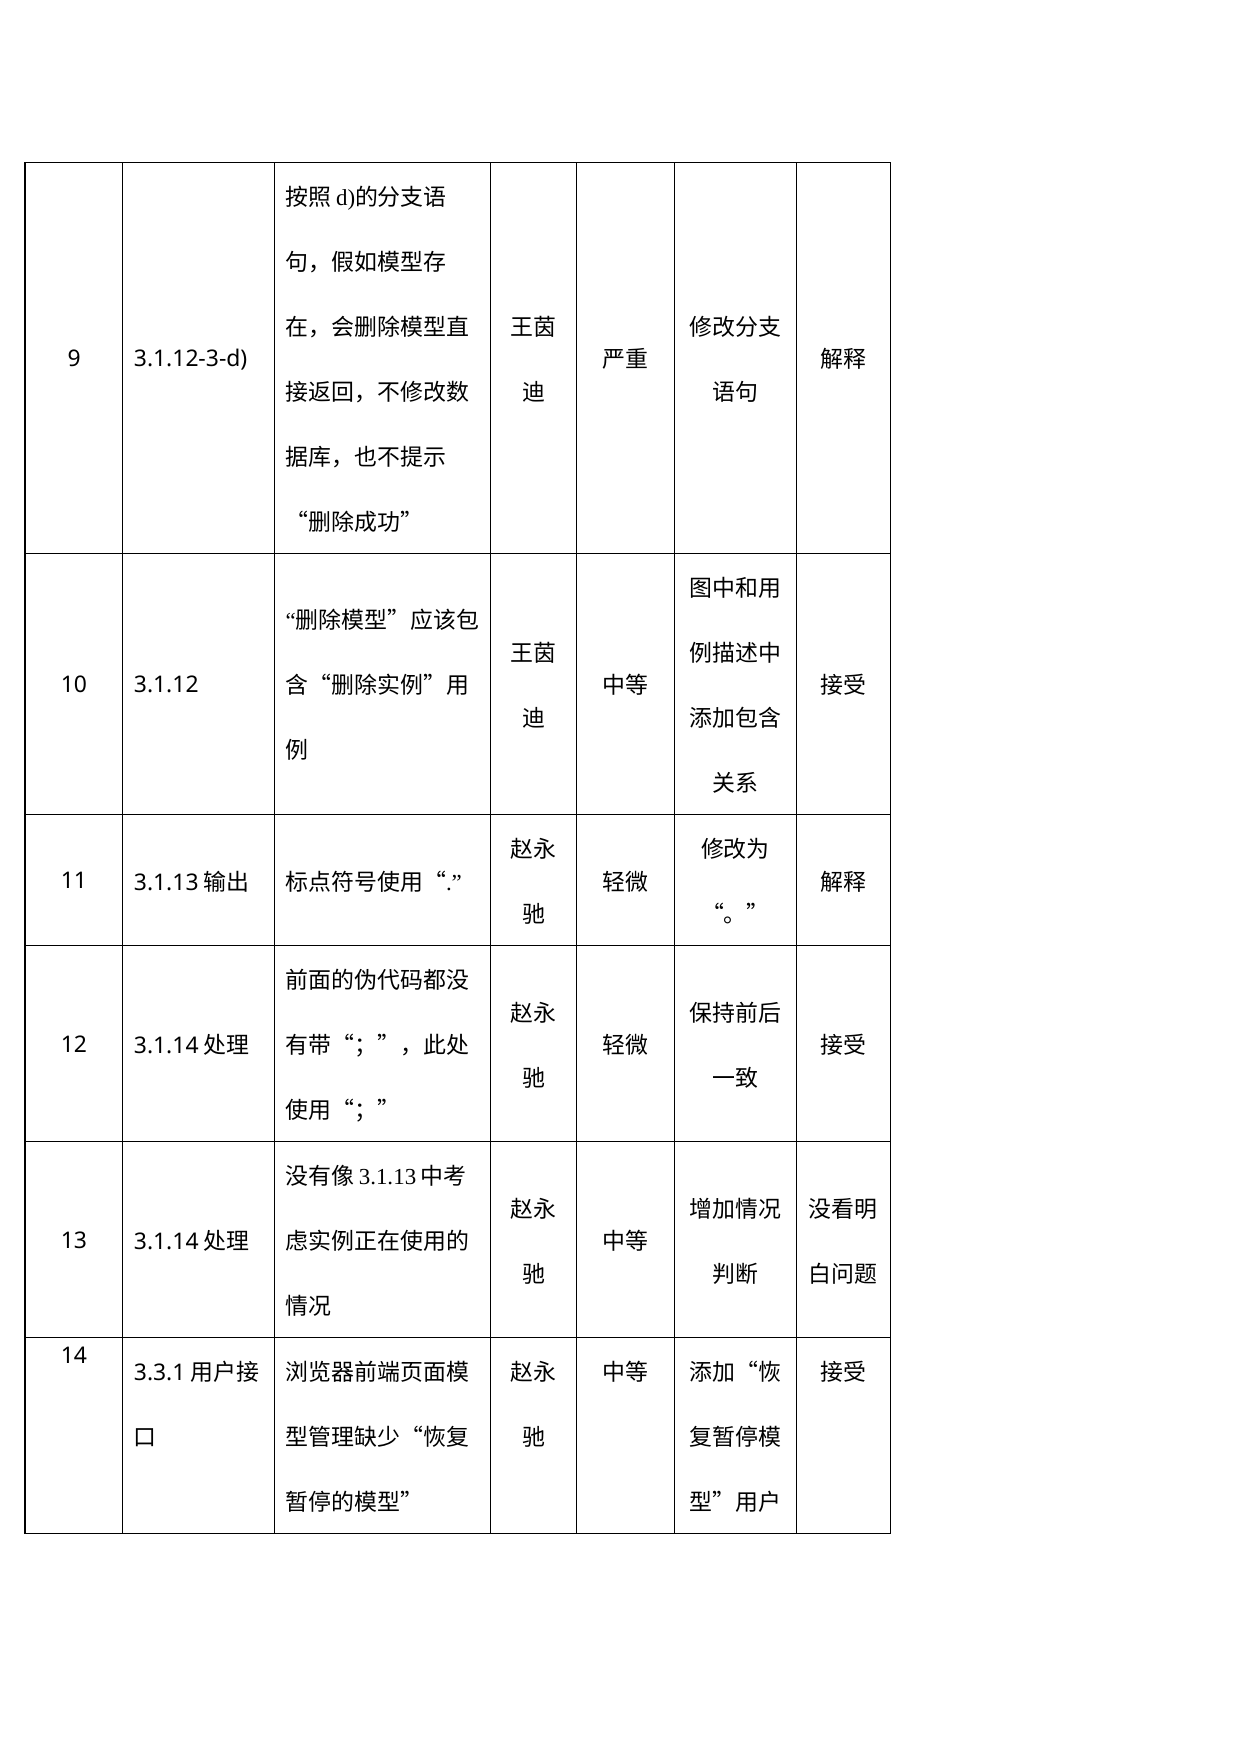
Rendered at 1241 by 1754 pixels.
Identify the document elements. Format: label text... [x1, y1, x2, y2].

table_cell 前面的伪代码都没有带“；”，此处使用“；” [275, 946, 490, 1141]
table_cell 接受 [797, 1338, 890, 1533]
table_cell 赵永驰 [491, 1338, 576, 1533]
table_cell 10 [26, 554, 122, 814]
table_cell 9 [26, 163, 122, 553]
table_cell 没有像3.1.13中考虑实例正在使用的情况 [275, 1142, 490, 1337]
table_cell 王茵迪 [491, 163, 576, 553]
table_cell 3.3.1用户接口 [123, 1338, 274, 1533]
table_cell 3.1.14处理 [123, 1142, 274, 1337]
table_cell 中等 [577, 1142, 674, 1337]
table_cell 没看明白问题 [797, 1142, 890, 1337]
table_cell 11 [26, 815, 122, 945]
table_cell 赵永驰 [491, 815, 576, 945]
table_cell 3.1.12 [123, 554, 274, 814]
table_cell 添加“恢复暂停模型”用户接口 [675, 1338, 796, 1533]
table_cell 保持前后一致 [675, 946, 796, 1141]
table_cell 轻微 [577, 946, 674, 1141]
table_cell 解释 [797, 163, 890, 553]
table_cell 按照d)的分支语句，假如模型存在，会删除模型直接返回，不修改数据库，也不提示“删除成功” [275, 163, 490, 553]
table_cell 中等 [577, 1338, 674, 1533]
table_cell 13 [26, 1142, 122, 1337]
table_cell 浏览器前端页面模型管理缺少“恢复暂停的模型” [275, 1338, 490, 1533]
table_cell 严重 [577, 163, 674, 553]
table_cell 增加情况判断 [675, 1142, 796, 1337]
table_cell 赵永驰 [491, 946, 576, 1141]
table_cell 解释 [797, 815, 890, 945]
table_cell “删除模型”应该包含“删除实例”用例 [275, 554, 490, 814]
table_cell 14 [26, 1338, 122, 1533]
table_cell 3.1.12-3-d) [123, 163, 274, 553]
table_cell 轻微 [577, 815, 674, 945]
table_cell 修改为“。” [675, 815, 796, 945]
table_cell 图中和用例描述中添加包含关系 [675, 554, 796, 814]
table_cell 中等 [577, 554, 674, 814]
table_cell 标点符号使用“.” [275, 815, 490, 945]
table_cell 王茵迪 [491, 554, 576, 814]
table_cell 12 [26, 946, 122, 1141]
table_cell 赵永驰 [491, 1142, 576, 1337]
table_cell 接受 [797, 946, 890, 1141]
table_cell 3.1.14处理 [123, 946, 274, 1141]
table_cell 接受 [797, 554, 890, 814]
table_cell 3.1.13输出 [123, 815, 274, 945]
table_cell 修改分支语句 [675, 163, 796, 553]
